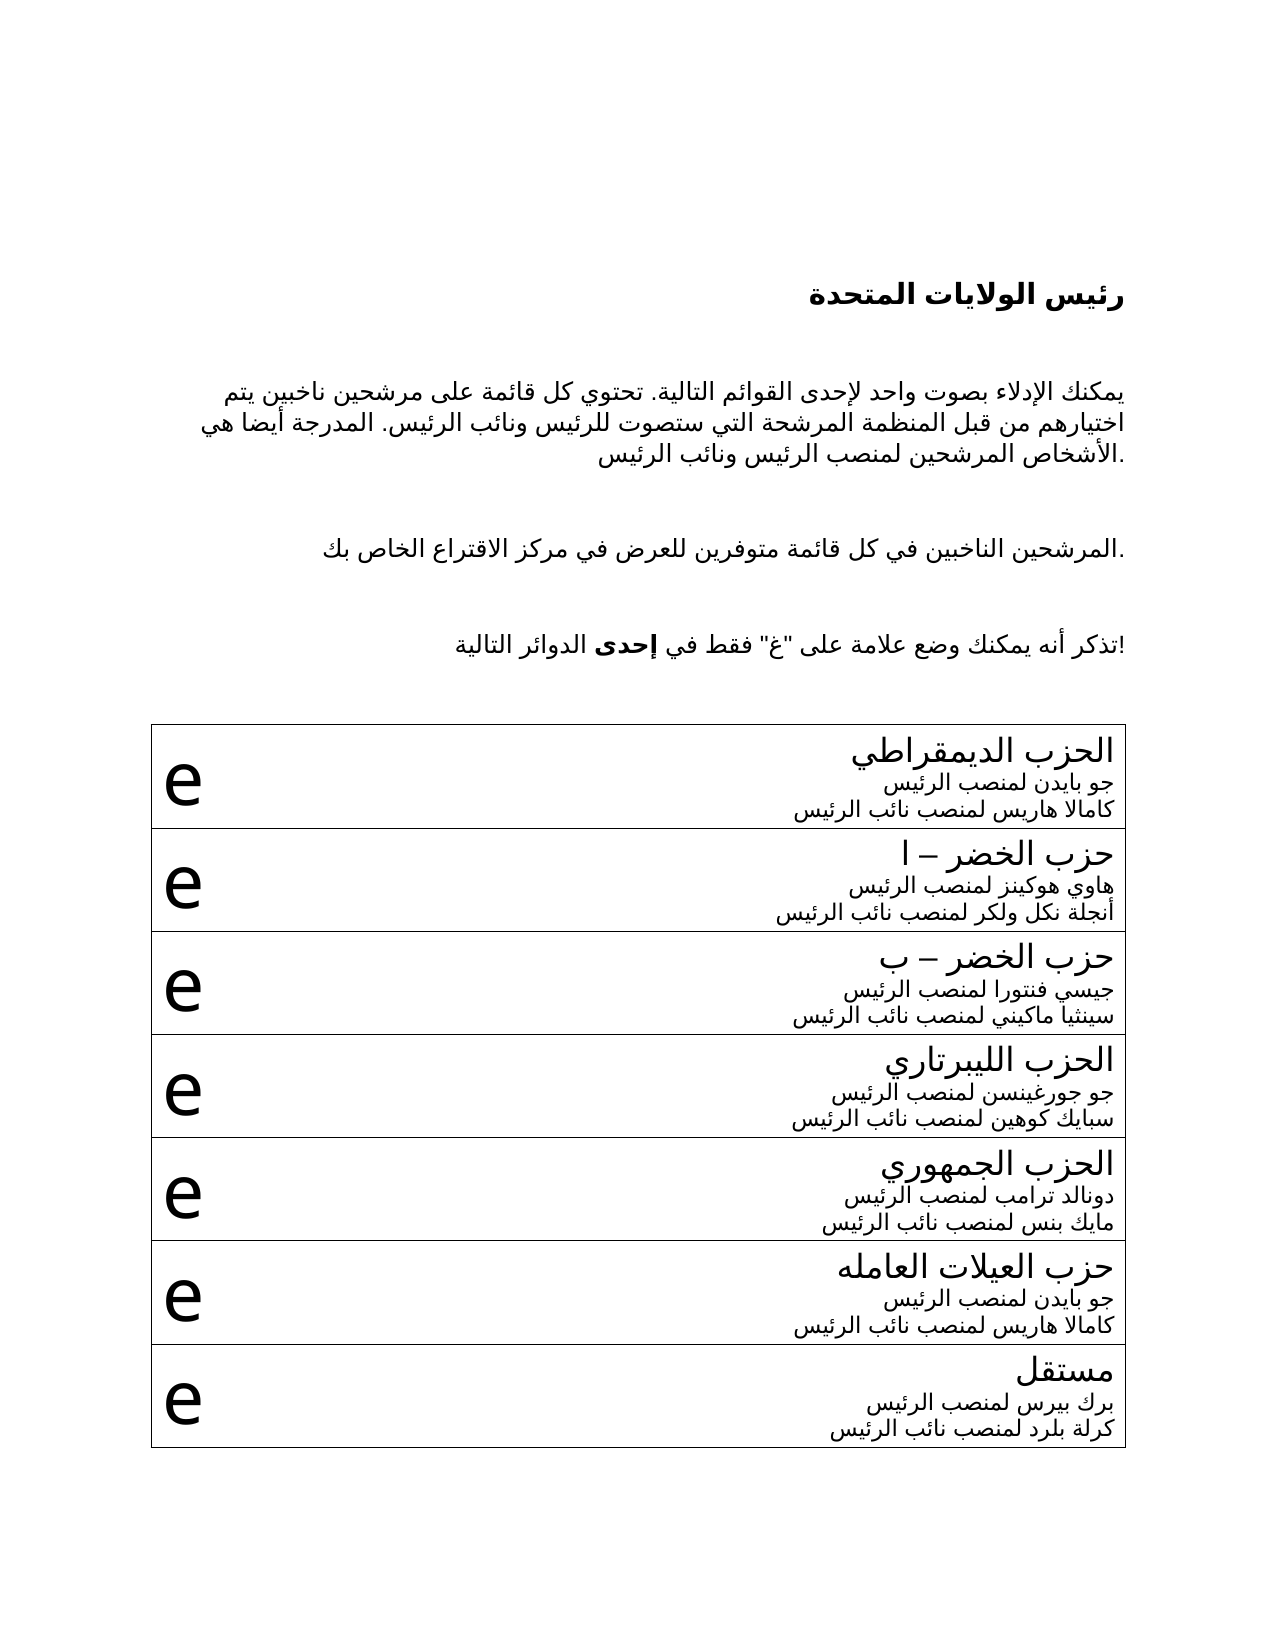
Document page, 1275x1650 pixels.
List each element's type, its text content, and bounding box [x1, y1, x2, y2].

table_header e [152, 725, 245, 827]
table_cell e [152, 932, 245, 1034]
text يمكنك الإدلاء بصوت واحد لإحدى القوائم التالية. تحتوي كل قائمة على مرشحين ناخبين يتم اختيارهم من قبل المنظمة المرشحة التي ستصوت للرئيس ونائب الرئيس. المدرجة أيضا هي الأشخاص المرشحين لمنصب الرئيس ونائب الرئيس. [150, 377, 1125, 467]
table_cell حزب العيلات العامله جو بايدن لمنصب الرئيس كامالا هاريس لمنصب نائب الرئيس [245, 1241, 1125, 1343]
table_header الحزب الديمقراطي جو بايدن لمنصب الرئيس كامالا هاريس لمنصب نائب الرئيس [245, 725, 1125, 827]
table_cell حزب الخضر – ب جيسي فنتورا لمنصب الرئيس سينثيا ماكيني لمنصب نائب الرئيس [245, 932, 1125, 1034]
table_cell الحزب الليبرتاري جو جورغينسن لمنصب الرئيس سبايك كوهين لمنصب نائب الرئيس [245, 1035, 1125, 1137]
table_cell مستقل برك بيرس لمنصب الرئيس كرلة بلرد لمنصب نائب الرئيس [245, 1345, 1125, 1447]
table_cell e [152, 829, 245, 931]
table_cell e [152, 1241, 245, 1343]
table_cell الحزب الجمهوري دونالد ترامب لمنصب الرئيس مايك بنس لمنصب نائب الرئيس [245, 1138, 1125, 1240]
table_cell e [152, 1345, 245, 1447]
table_cell حزب الخضر – ا هاوي هوكينز لمنصب الرئيس أنجلة نكل ولكر لمنصب نائب الرئيس [245, 829, 1125, 931]
text المرشحين الناخبين في كل قائمة متوفرين للعرض في مركز الاقتراع الخاص بك. [150, 534, 1125, 563]
table_cell e [152, 1035, 245, 1137]
table_cell e [152, 1138, 245, 1240]
text رئيس الولايات المتحدة [150, 277, 1125, 311]
text تذكر أنه يمكنك وضع علامة على "غ" فقط في إحدى الدوائر التالية! [150, 629, 1125, 658]
